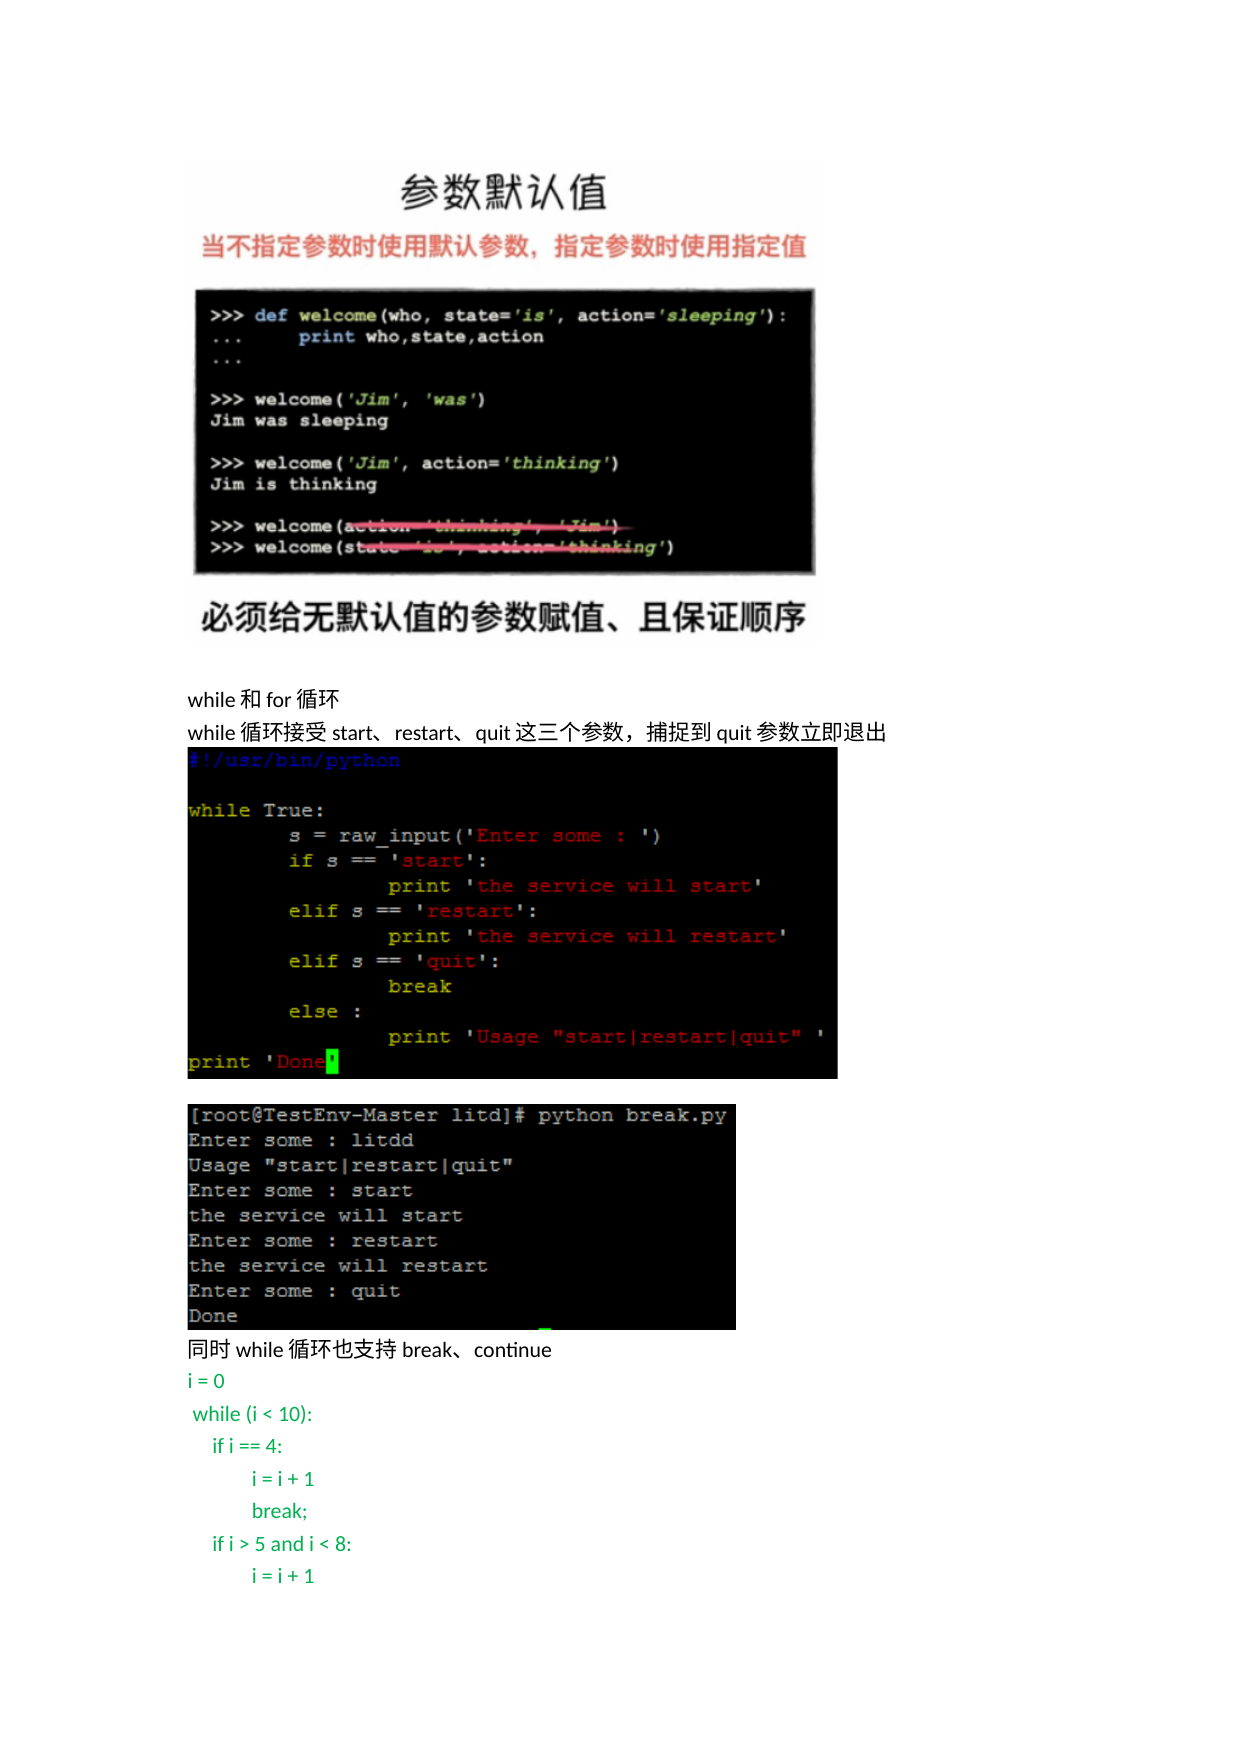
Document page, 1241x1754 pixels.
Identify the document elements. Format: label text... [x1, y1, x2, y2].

text while循环接受start、restart、quit这三个参数，捕捉到quit参数立即退出 [187, 714, 1053, 747]
text i = i + 1 [187, 1462, 1053, 1494]
picture [187, 1104, 736, 1330]
text if i == 4: [187, 1429, 1053, 1462]
picture [187, 162, 821, 642]
text 同时while循环也支持break、continue [187, 1332, 1053, 1364]
text i = i + 1 [187, 1559, 1053, 1592]
text while和for循环 [187, 682, 1053, 714]
text if i > 5 and i < 8: [187, 1527, 1053, 1559]
text while (i < 10): [187, 1397, 1053, 1429]
picture [187, 747, 838, 1079]
text i = 0 [187, 1364, 1053, 1397]
text break; [187, 1494, 1053, 1527]
